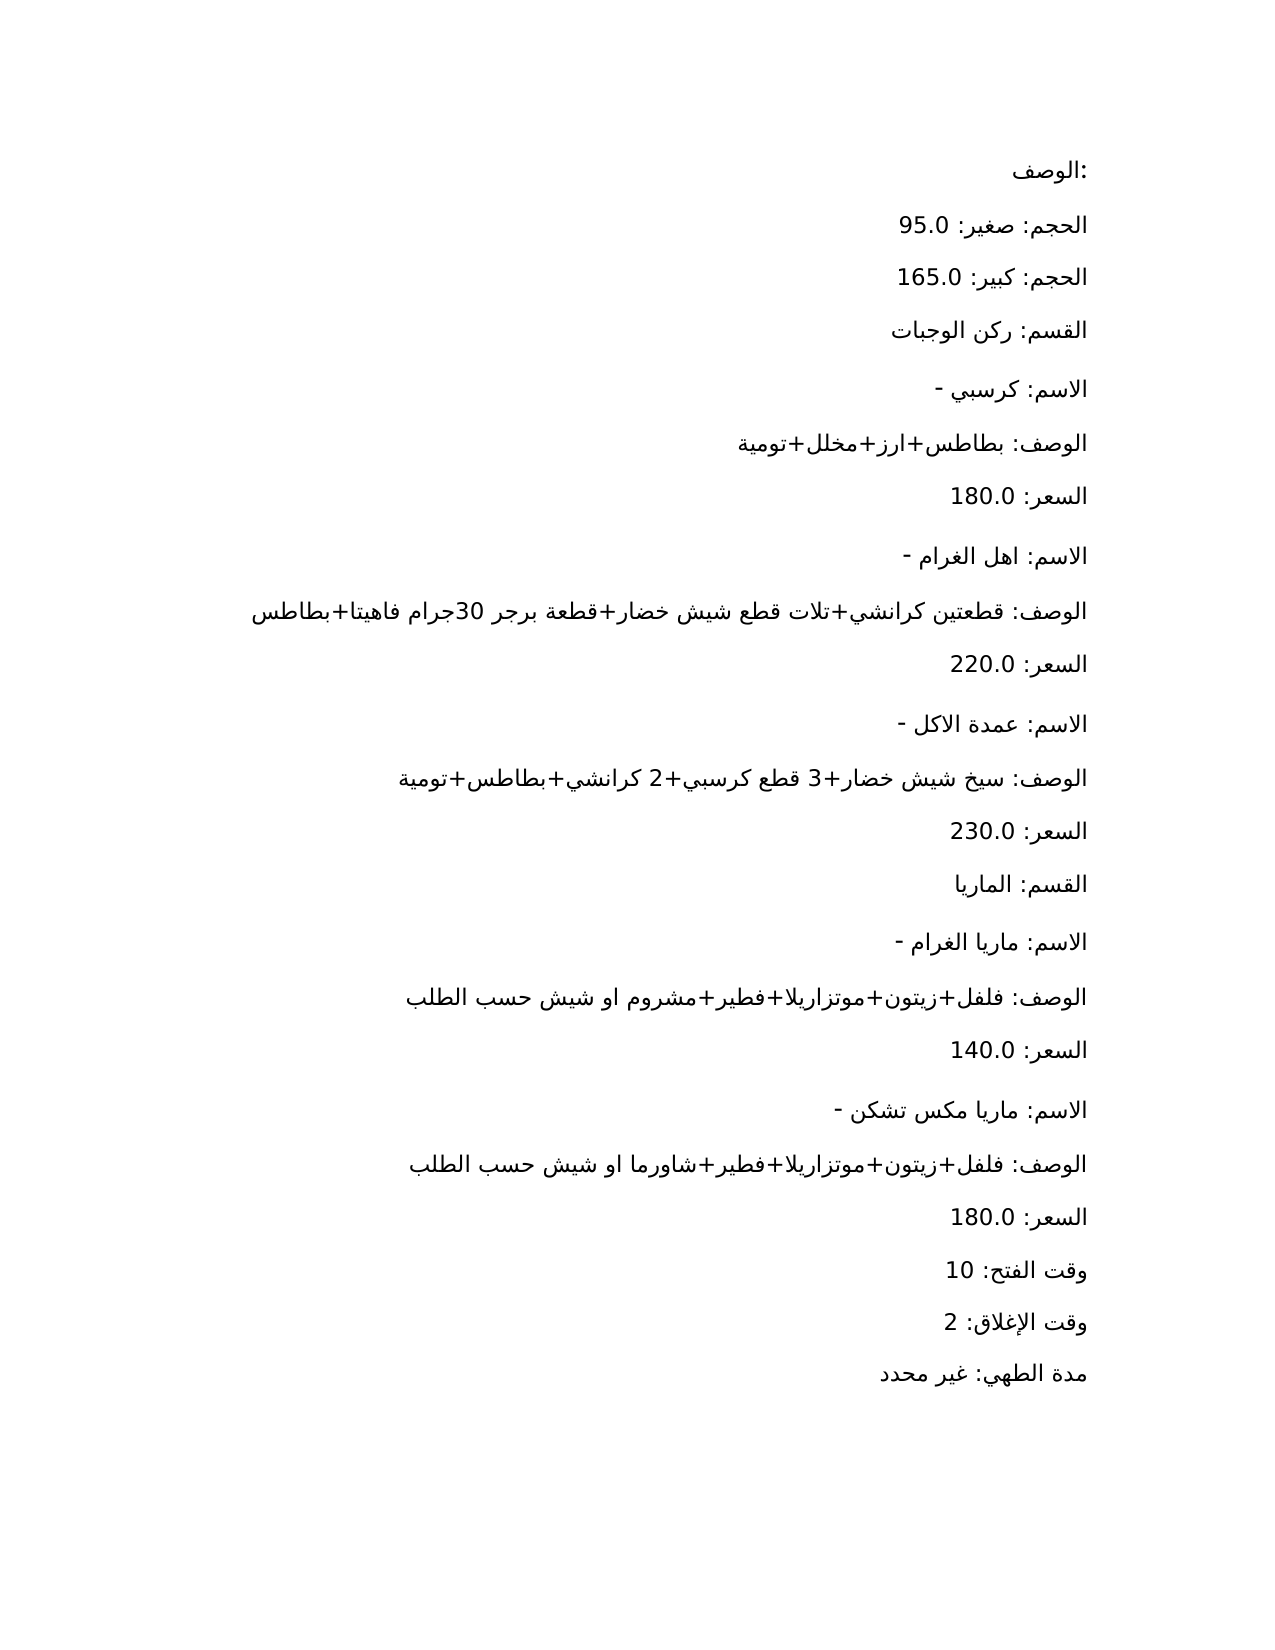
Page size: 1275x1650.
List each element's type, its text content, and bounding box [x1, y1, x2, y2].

text السعر: 140.0 [187, 1037, 1087, 1064]
text الوصف: قطعتين كرانشي+تلات قطع شيش خضار+قطعة برجر 30جرام فاهيتا+بطاطس [187, 598, 1087, 625]
text مدة الطهي: غير محدد [187, 1360, 1087, 1387]
text السعر: 230.0 [187, 818, 1087, 845]
text وقت الإغلاق: 2 [187, 1309, 1087, 1335]
text القسم: الماريا [187, 871, 1087, 898]
text وقت الفتح: 10 [187, 1257, 1087, 1284]
text الوصف: [187, 150, 1087, 186]
text السعر: 180.0 [187, 483, 1087, 510]
text الوصف: فلفل+زيتون+موتزاريلا+فطير+مشروم او شيش حسب الطلب [187, 984, 1087, 1011]
text - الاسم: اهل الغرام [187, 536, 1087, 572]
text - الاسم: عمدة الاكل [187, 704, 1087, 739]
text السعر: 220.0 [187, 651, 1087, 677]
text الوصف: بطاطس+ارز+مخلل+تومية [187, 431, 1087, 457]
text السعر: 180.0 [187, 1204, 1087, 1231]
text الحجم: صغير: 95.0 [187, 212, 1087, 238]
text القسم: ركن الوجبات [187, 317, 1087, 344]
text الحجم: كبير: 165.0 [187, 264, 1087, 291]
text - الاسم: كرسبي [187, 369, 1087, 404]
text الوصف: فلفل+زيتون+موتزاريلا+فطير+شاورما او شيش حسب الطلب [187, 1152, 1087, 1178]
text الوصف: سيخ شيش خضار+3 قطع كرسبي+2 كرانشي+بطاطس+تومية [187, 765, 1087, 792]
text - الاسم: ماريا الغرام [187, 922, 1087, 958]
text - الاسم: ماريا مكس تشكن [187, 1090, 1087, 1126]
